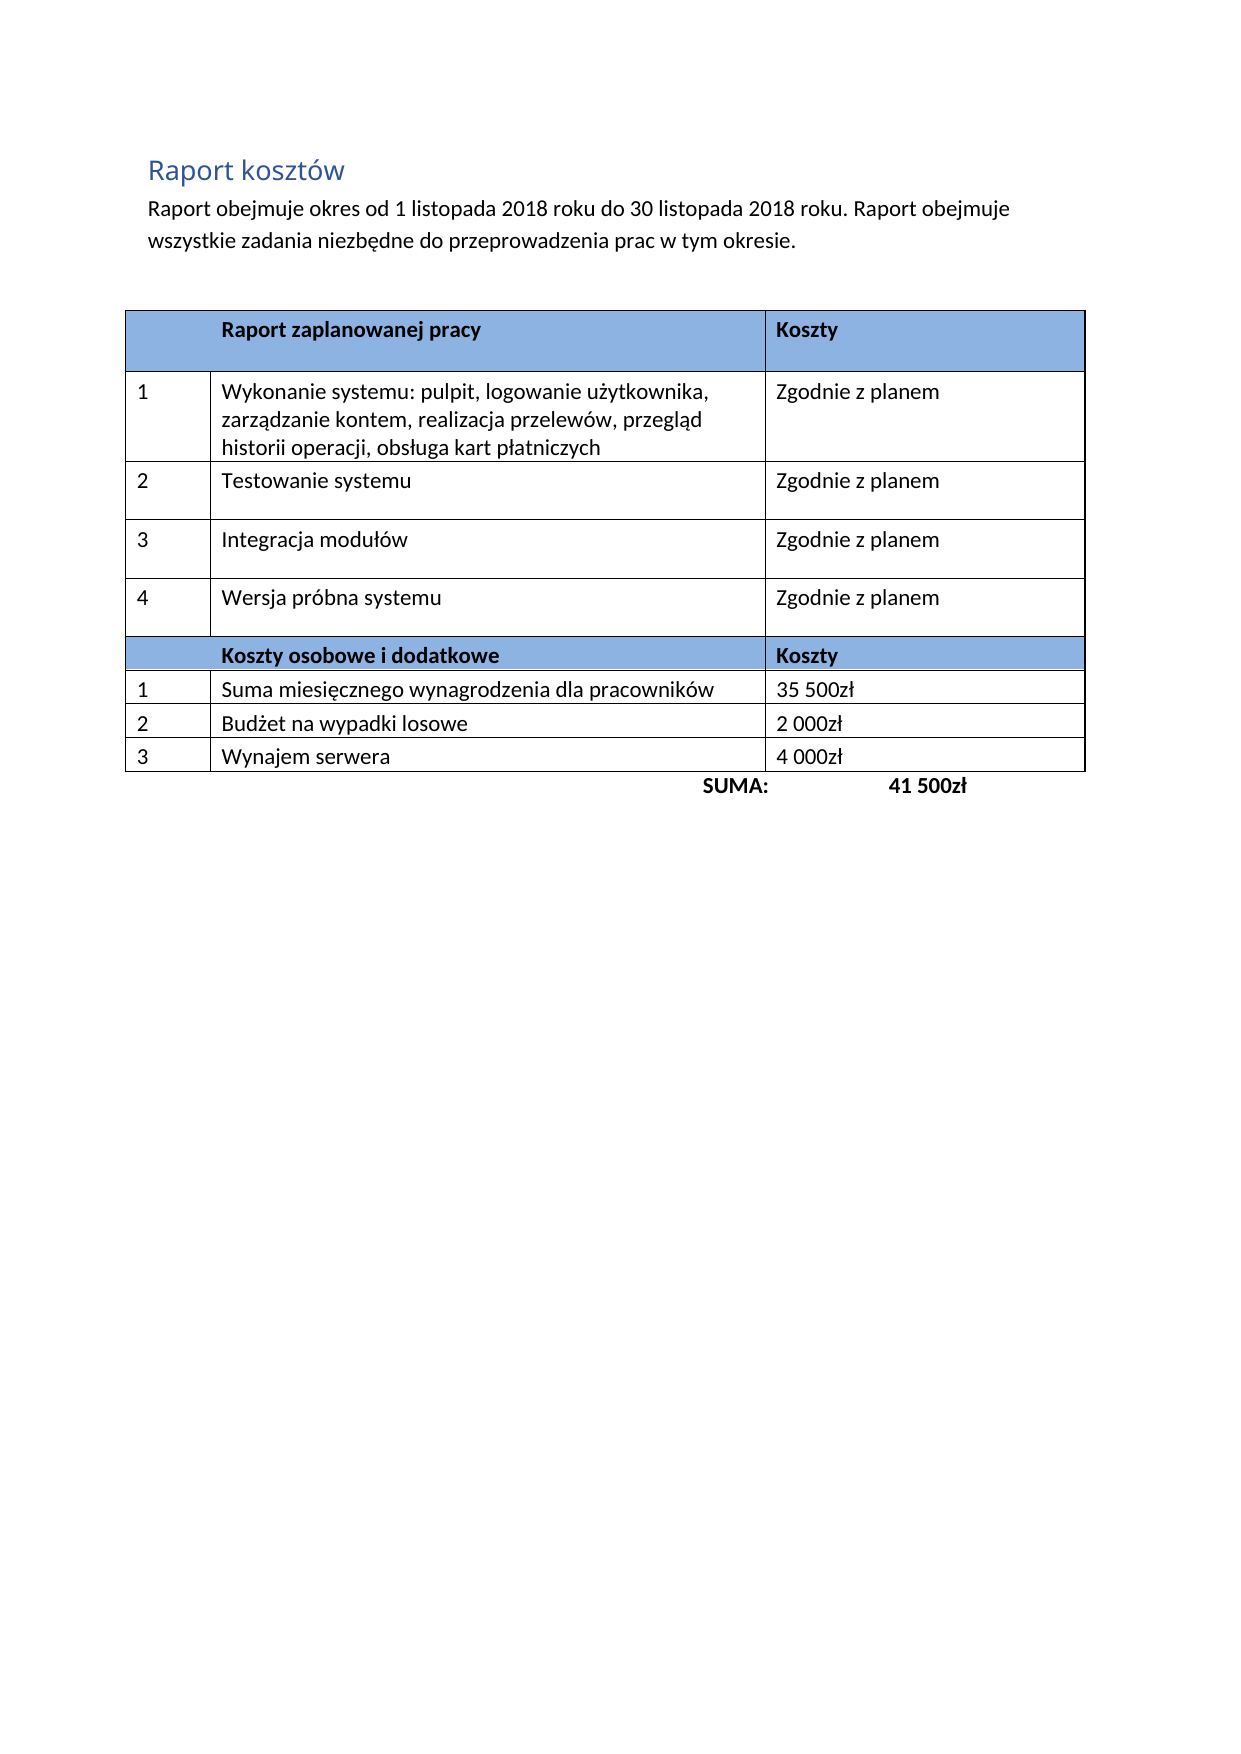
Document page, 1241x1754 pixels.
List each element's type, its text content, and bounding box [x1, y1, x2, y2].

table_cell Wynajem serwera [211, 738, 765, 771]
table_cell 3 [126, 520, 210, 578]
table_cell Zgodnie z planem [766, 462, 1084, 519]
table_cell 1 [126, 671, 210, 703]
table_cell Wersja próbna systemu [211, 579, 765, 636]
text SUMA: 41 500zł [146, 772, 1093, 799]
table_cell 4 [126, 579, 210, 636]
table_cell Integracja modułów [211, 520, 765, 578]
table_cell Budżet na wypadki losowe [211, 704, 765, 737]
table_cell 1 [126, 372, 210, 461]
table_header Raport zaplanowanej pracy [210, 311, 765, 371]
table_cell Zgodnie z planem [766, 579, 1084, 636]
table_cell 2 [126, 462, 210, 519]
table_cell Zgodnie z planem [766, 520, 1084, 578]
subtitle Raport kosztów [148, 152, 1093, 189]
table_cell Suma miesięcznego wynagrodzenia dla pracowników [211, 671, 765, 703]
table_cell 4 000zł [766, 738, 1084, 771]
table_header [126, 311, 210, 371]
table_cell 3 [126, 738, 210, 771]
table_cell 2 [126, 704, 210, 737]
table_cell 35 500zł [766, 671, 1084, 703]
table_cell Zgodnie z planem [766, 372, 1084, 461]
table_cell Wykonanie systemu: pulpit, logowanie użytkownika, zarządzanie kontem, realizacja przelewów, przegląd historii operacji, obsługa kart płatniczych [211, 372, 765, 461]
table_cell Koszty osobowe i dodatkowe [210, 637, 765, 669]
text Raport obejmuje okres od 1 listopada 2018 roku do 30 listopada 2018 roku. Raport obejmuje wszystkie zadania niezbędne do przeprowadzenia prac w tym okresie. [148, 194, 1092, 254]
table_cell 2 000zł [766, 704, 1084, 737]
table_cell [126, 637, 210, 669]
table_header Koszty [766, 311, 1084, 371]
table_cell Testowanie systemu [211, 462, 765, 519]
table_cell Koszty [766, 637, 1084, 669]
